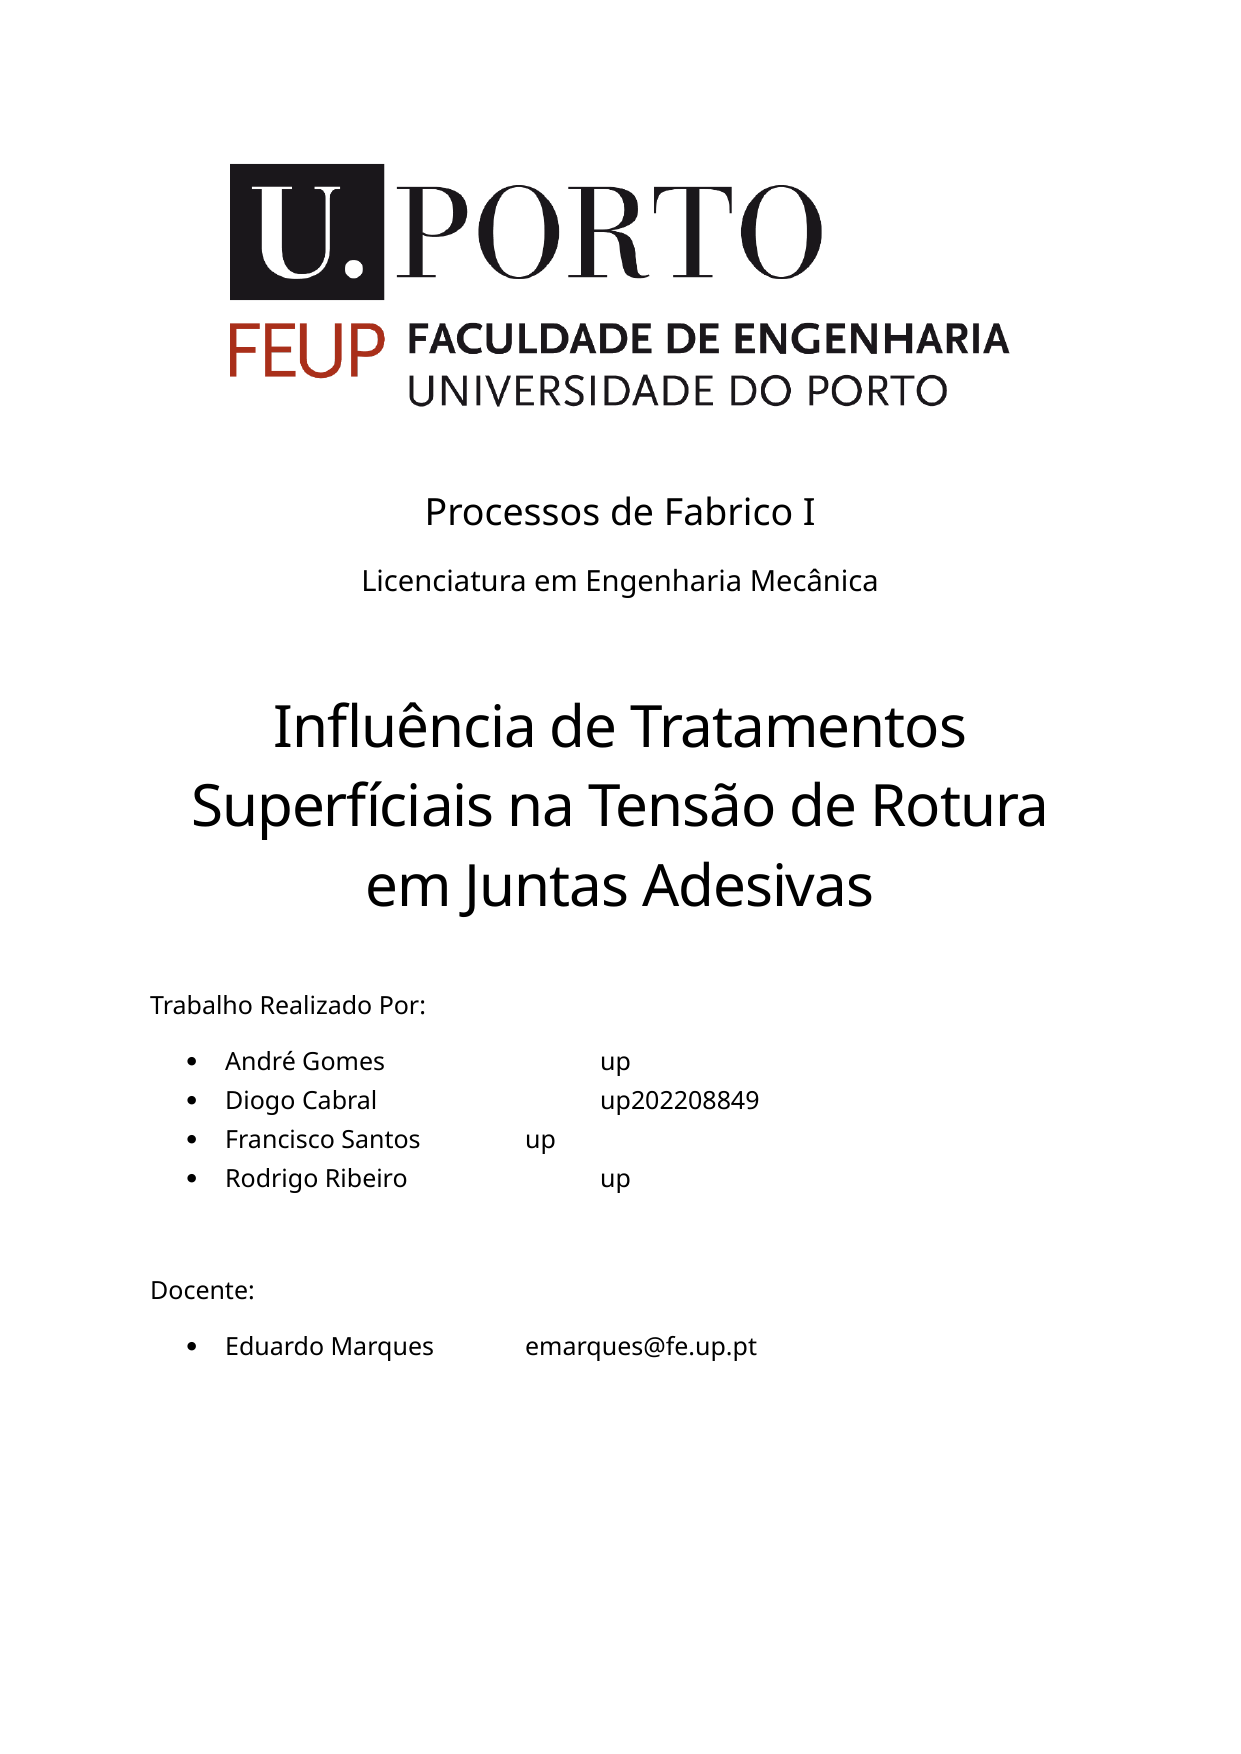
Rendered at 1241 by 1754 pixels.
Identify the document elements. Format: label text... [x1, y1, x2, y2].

list Diogo Cabral up202208849 [187, 1082, 1090, 1117]
text Trabalho Realizado Por: [150, 987, 1090, 1022]
list André Gomes up [187, 1043, 1090, 1077]
list Francisco Santos up [187, 1122, 1090, 1156]
text Docente: [150, 1272, 1090, 1307]
list Eduardo Marques emarques@fe.up.pt [187, 1328, 1090, 1362]
list Rodrigo Ribeiro up [187, 1161, 1090, 1195]
text Processos de Fabrico I [150, 485, 1090, 536]
title Influência de Tratamentos Superfíciais na Tensão de Rotura em Juntas Adesivas [150, 685, 1090, 923]
picture [214, 150, 1026, 418]
text Licenciatura em Engenharia Mecânica [150, 560, 1090, 600]
